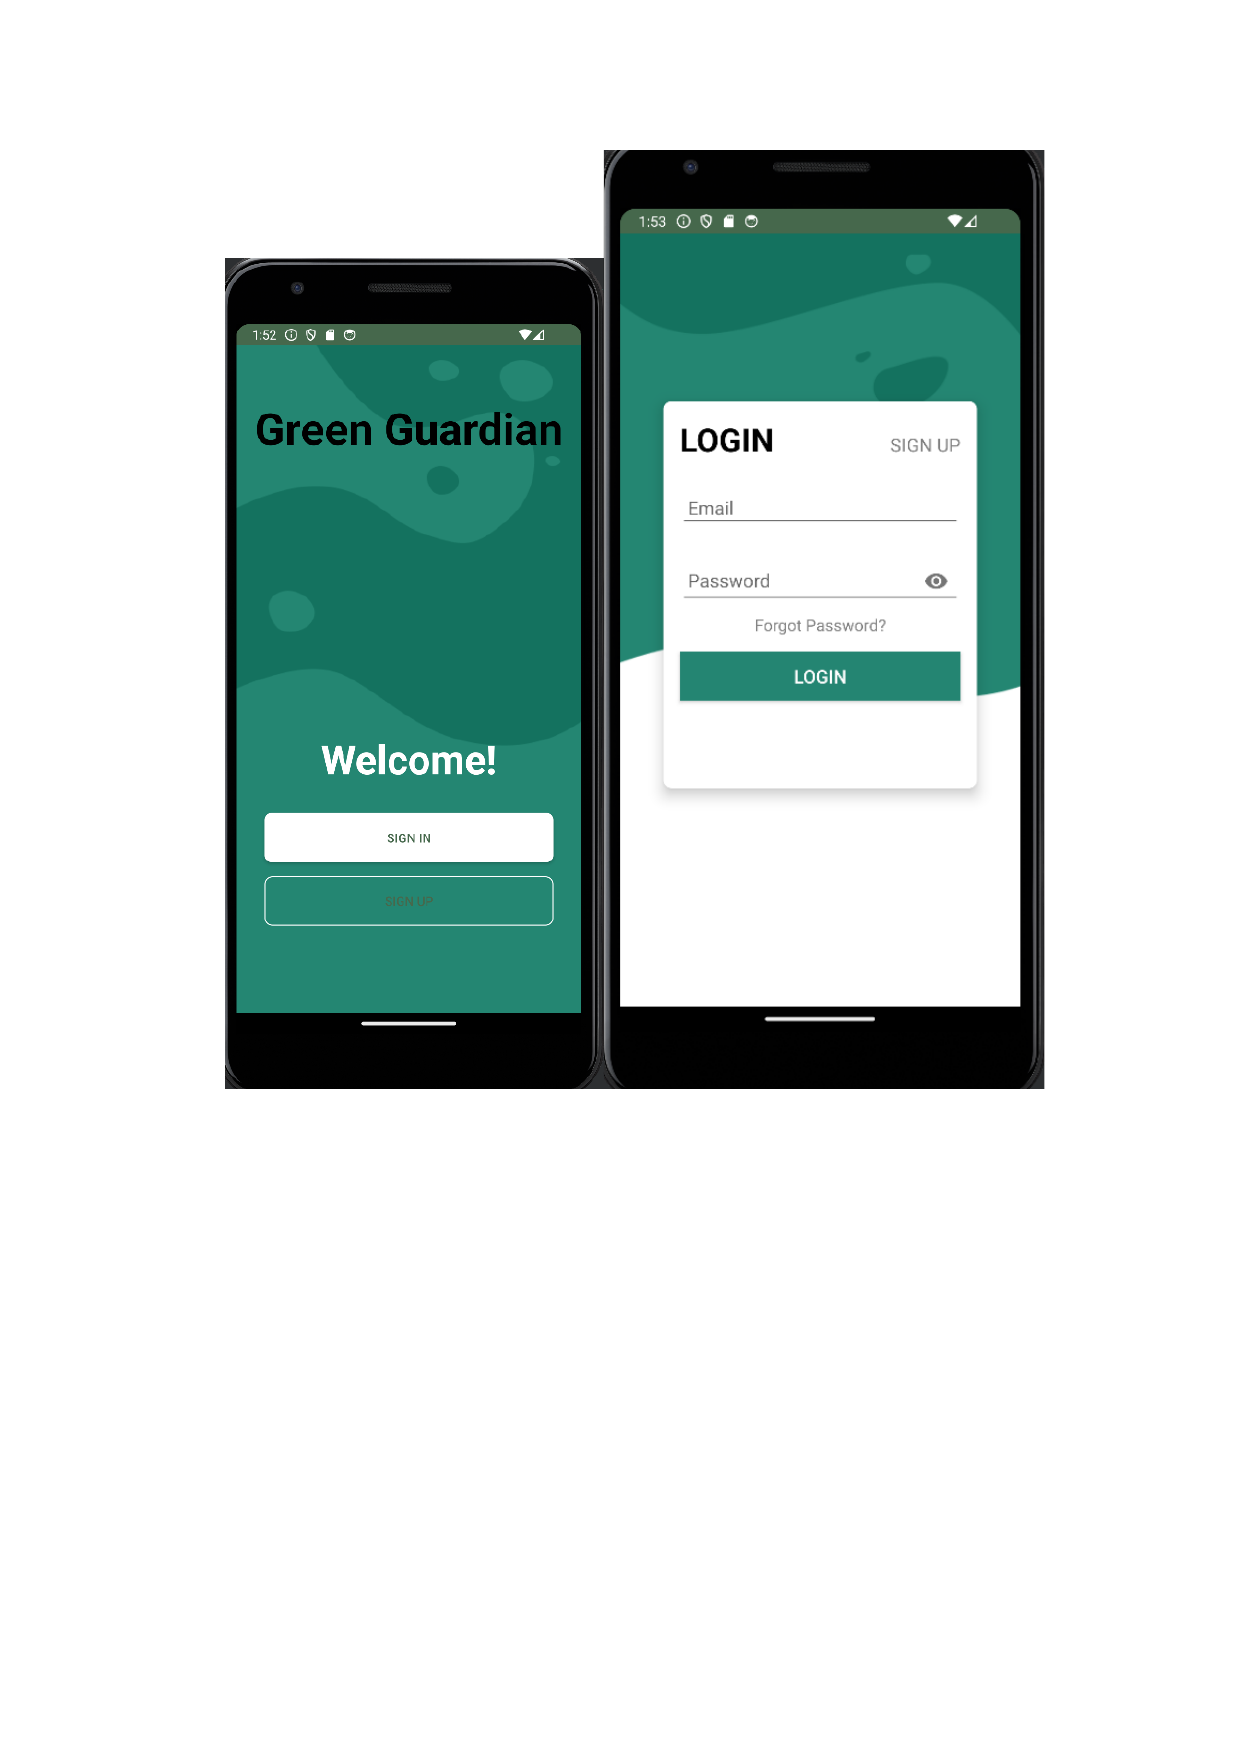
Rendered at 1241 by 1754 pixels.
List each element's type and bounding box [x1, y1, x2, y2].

picture [225, 150, 1045, 1089]
